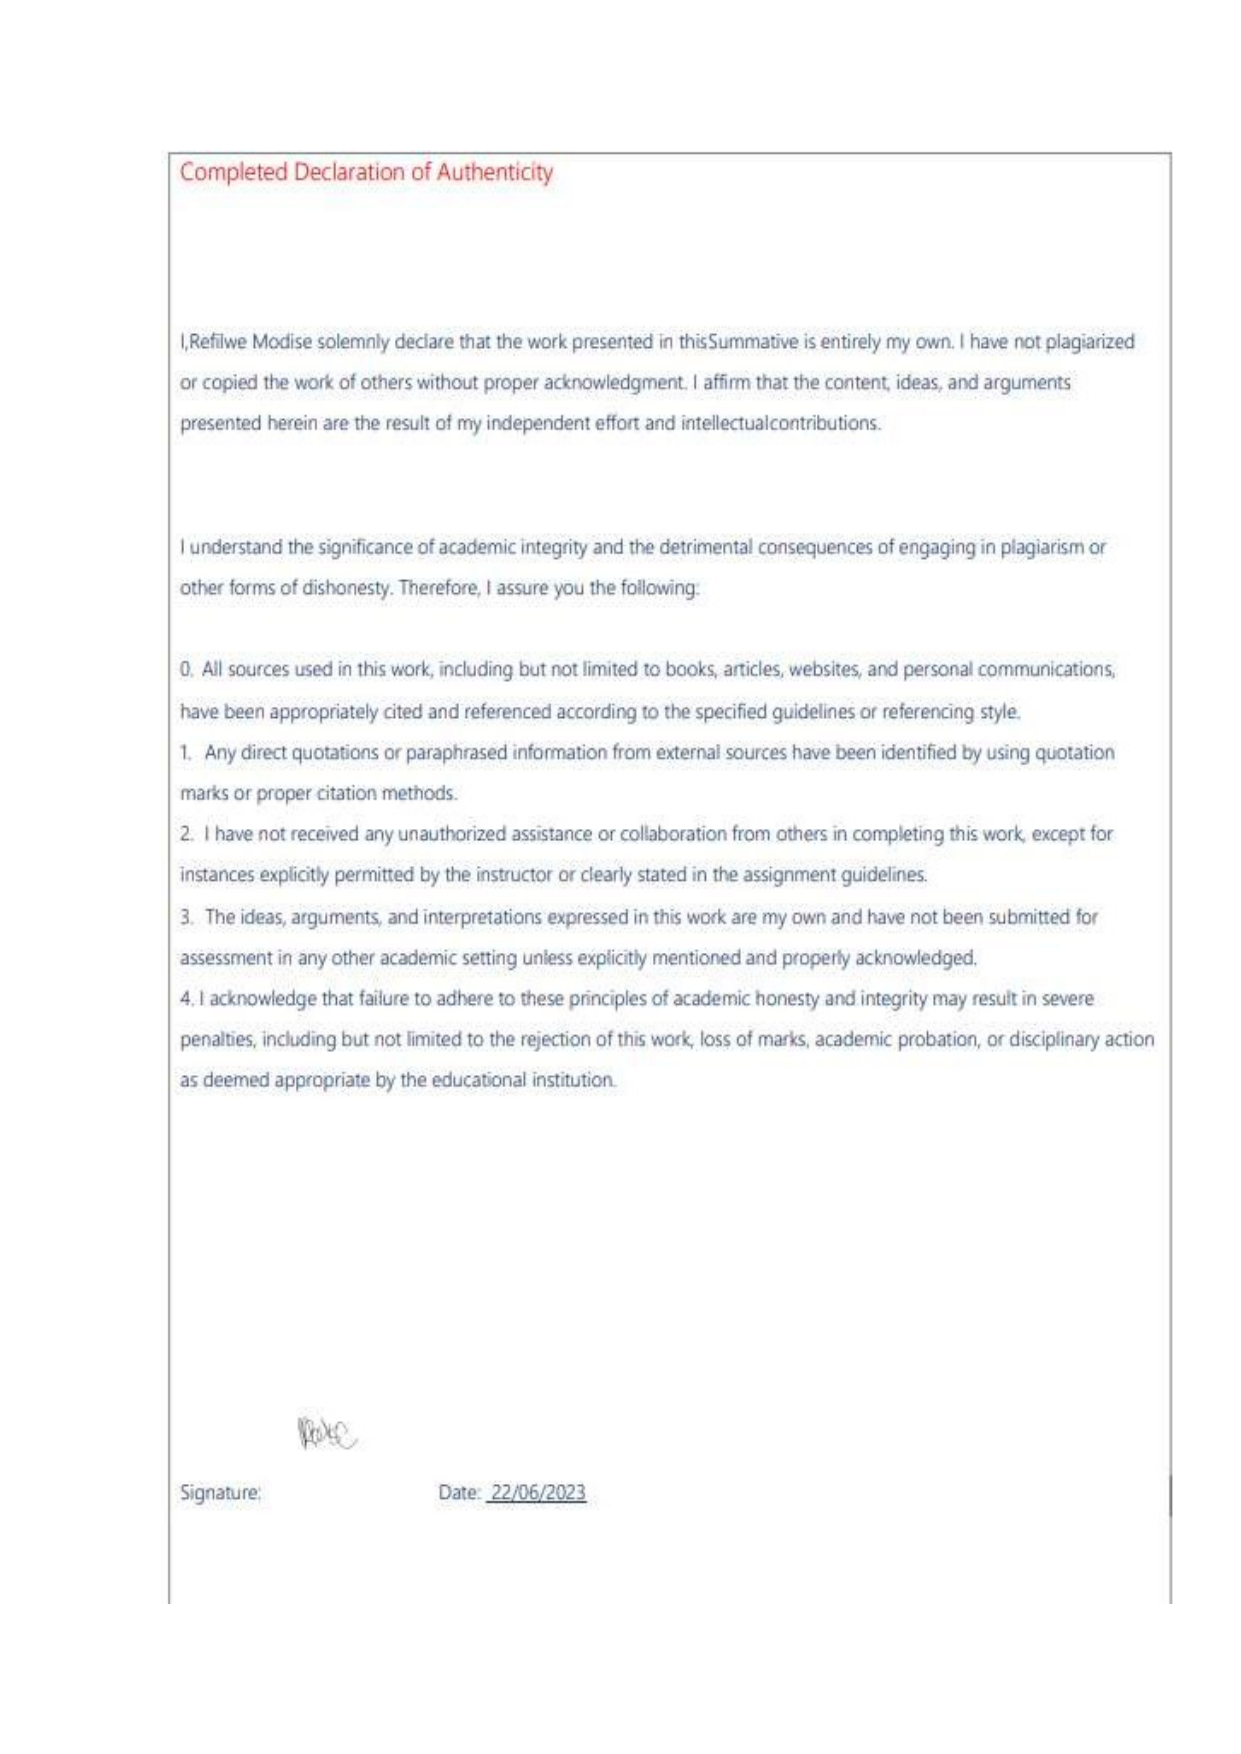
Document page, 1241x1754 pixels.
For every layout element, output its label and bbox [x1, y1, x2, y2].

picture [160, 150, 1173, 1604]
